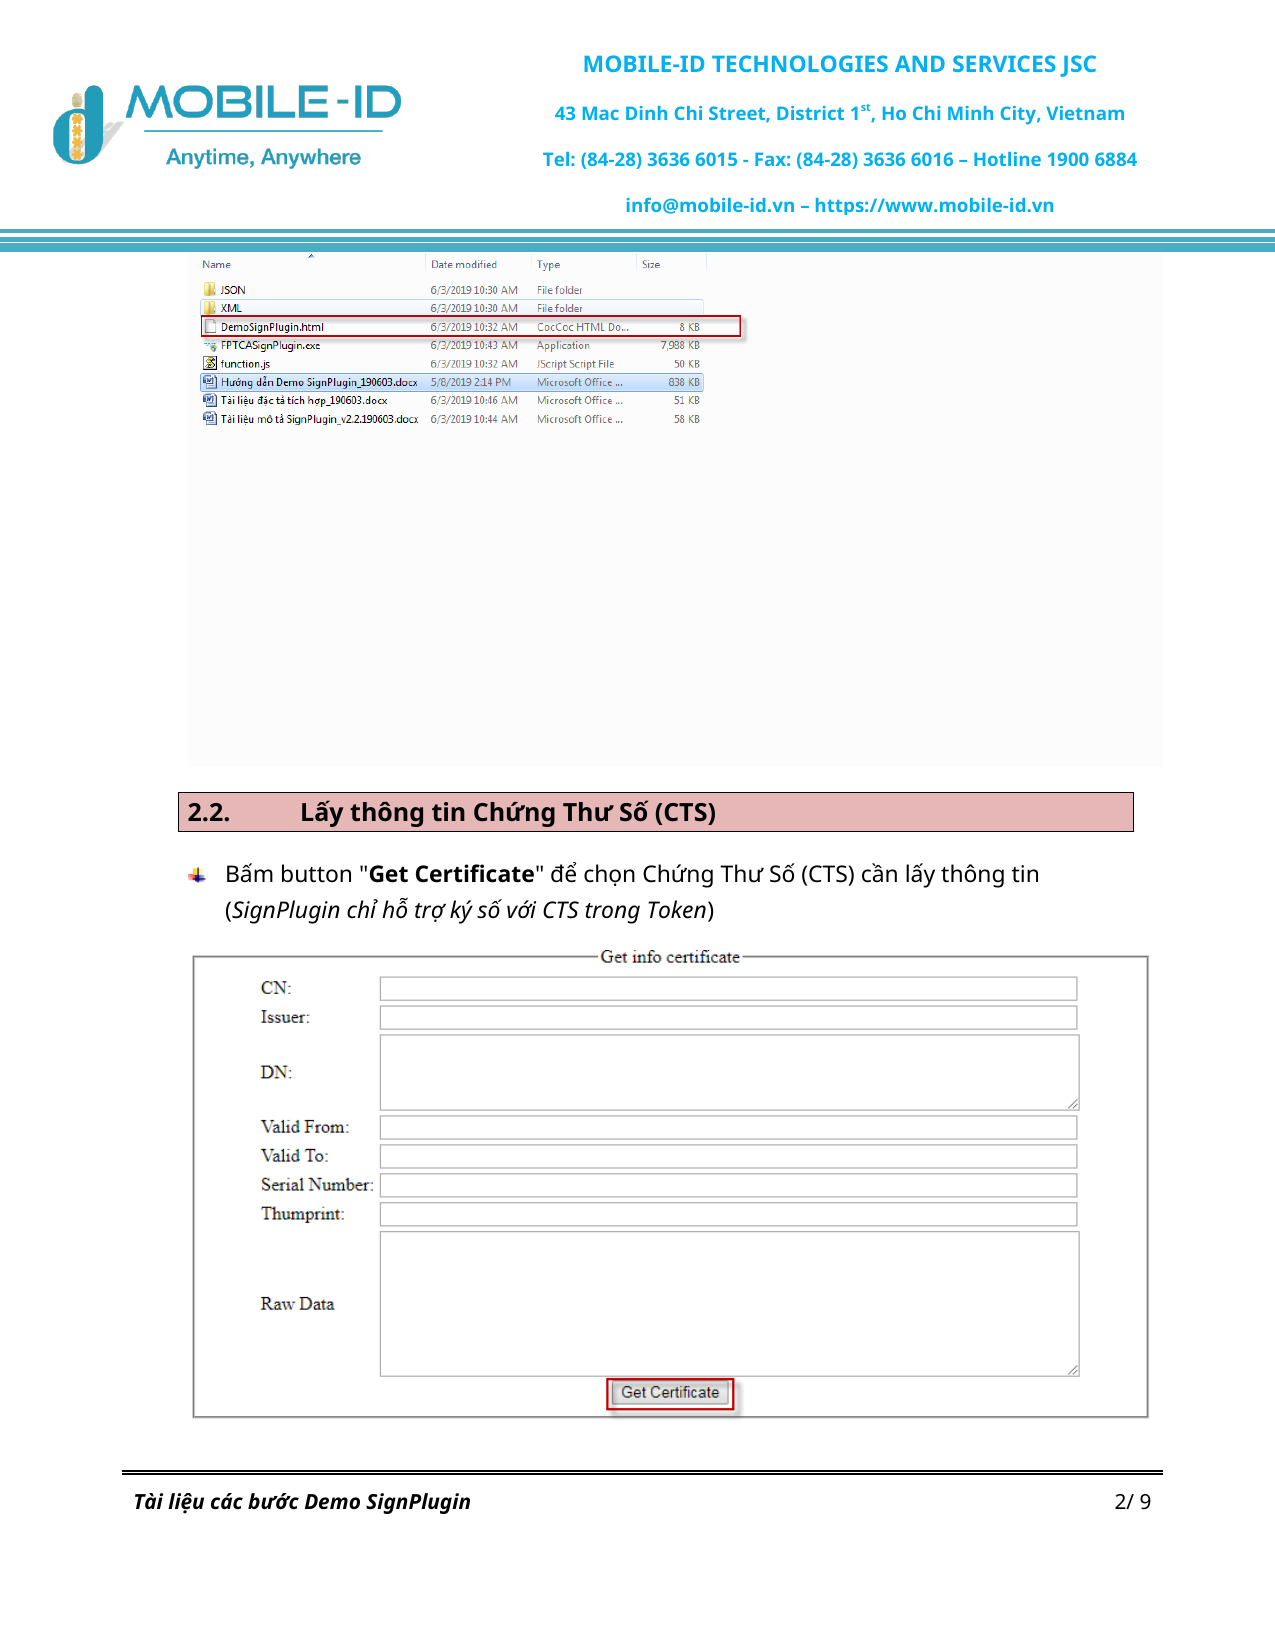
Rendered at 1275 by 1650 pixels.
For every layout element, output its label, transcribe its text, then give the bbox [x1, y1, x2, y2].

list Bấm button "Get Certificate" để chọn Chứng Thư Số (CTS) cần lấy thông tin (SignPlugin chỉ hỗ trợ ký số với CTS trong Token) [187, 858, 1125, 925]
picture [187, 253, 1163, 767]
picture [38, 67, 422, 187]
text Lấy thông tin Chứng Thư Số (CTS) [179, 793, 1133, 831]
picture [188, 866, 206, 883]
picture [187, 950, 1163, 1422]
